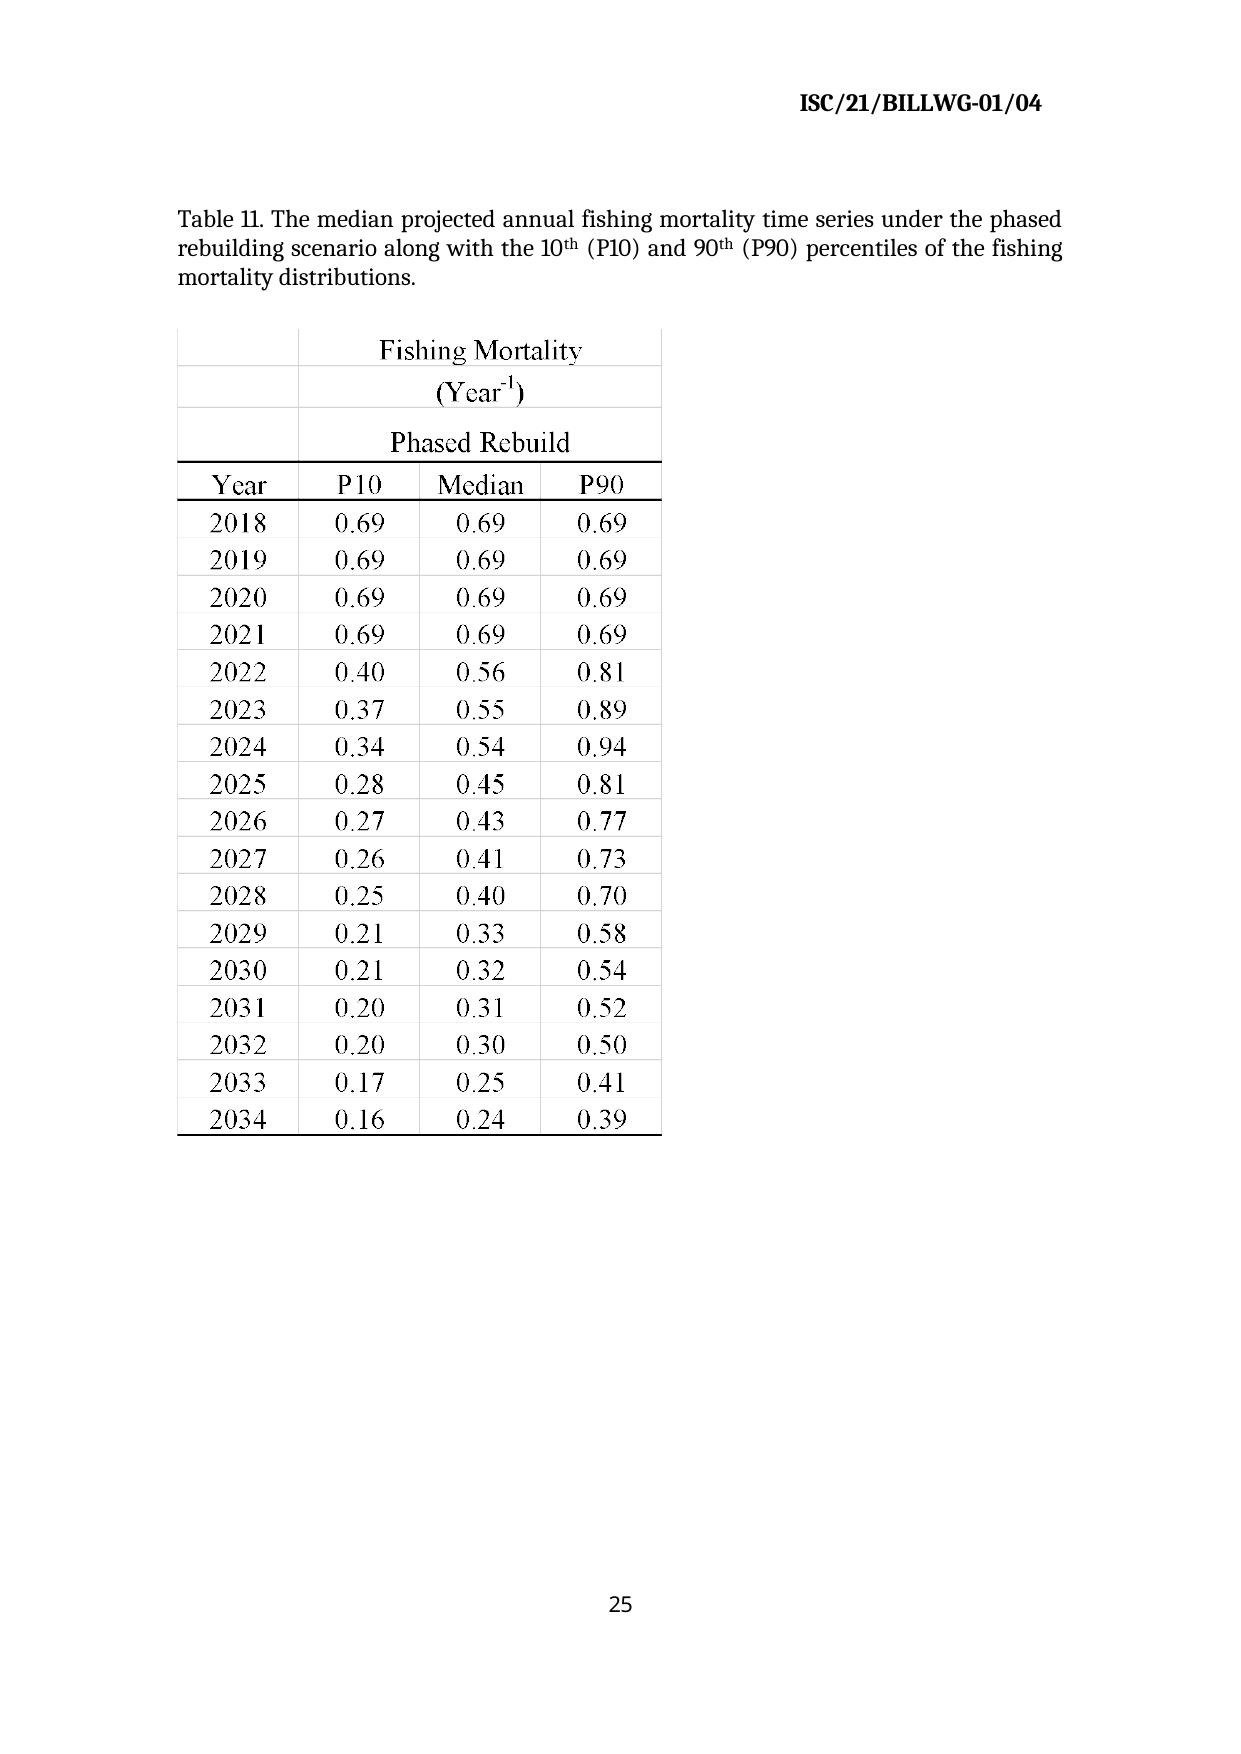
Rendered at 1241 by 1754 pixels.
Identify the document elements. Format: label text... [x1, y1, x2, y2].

text Table 11. The median projected annual fishing mortality time series under the phased rebuilding scenario along with the 10th (P10) and 90th (P90) percentiles of the fishing mortality distributions. [177, 205, 1063, 291]
picture [177, 329, 662, 1136]
